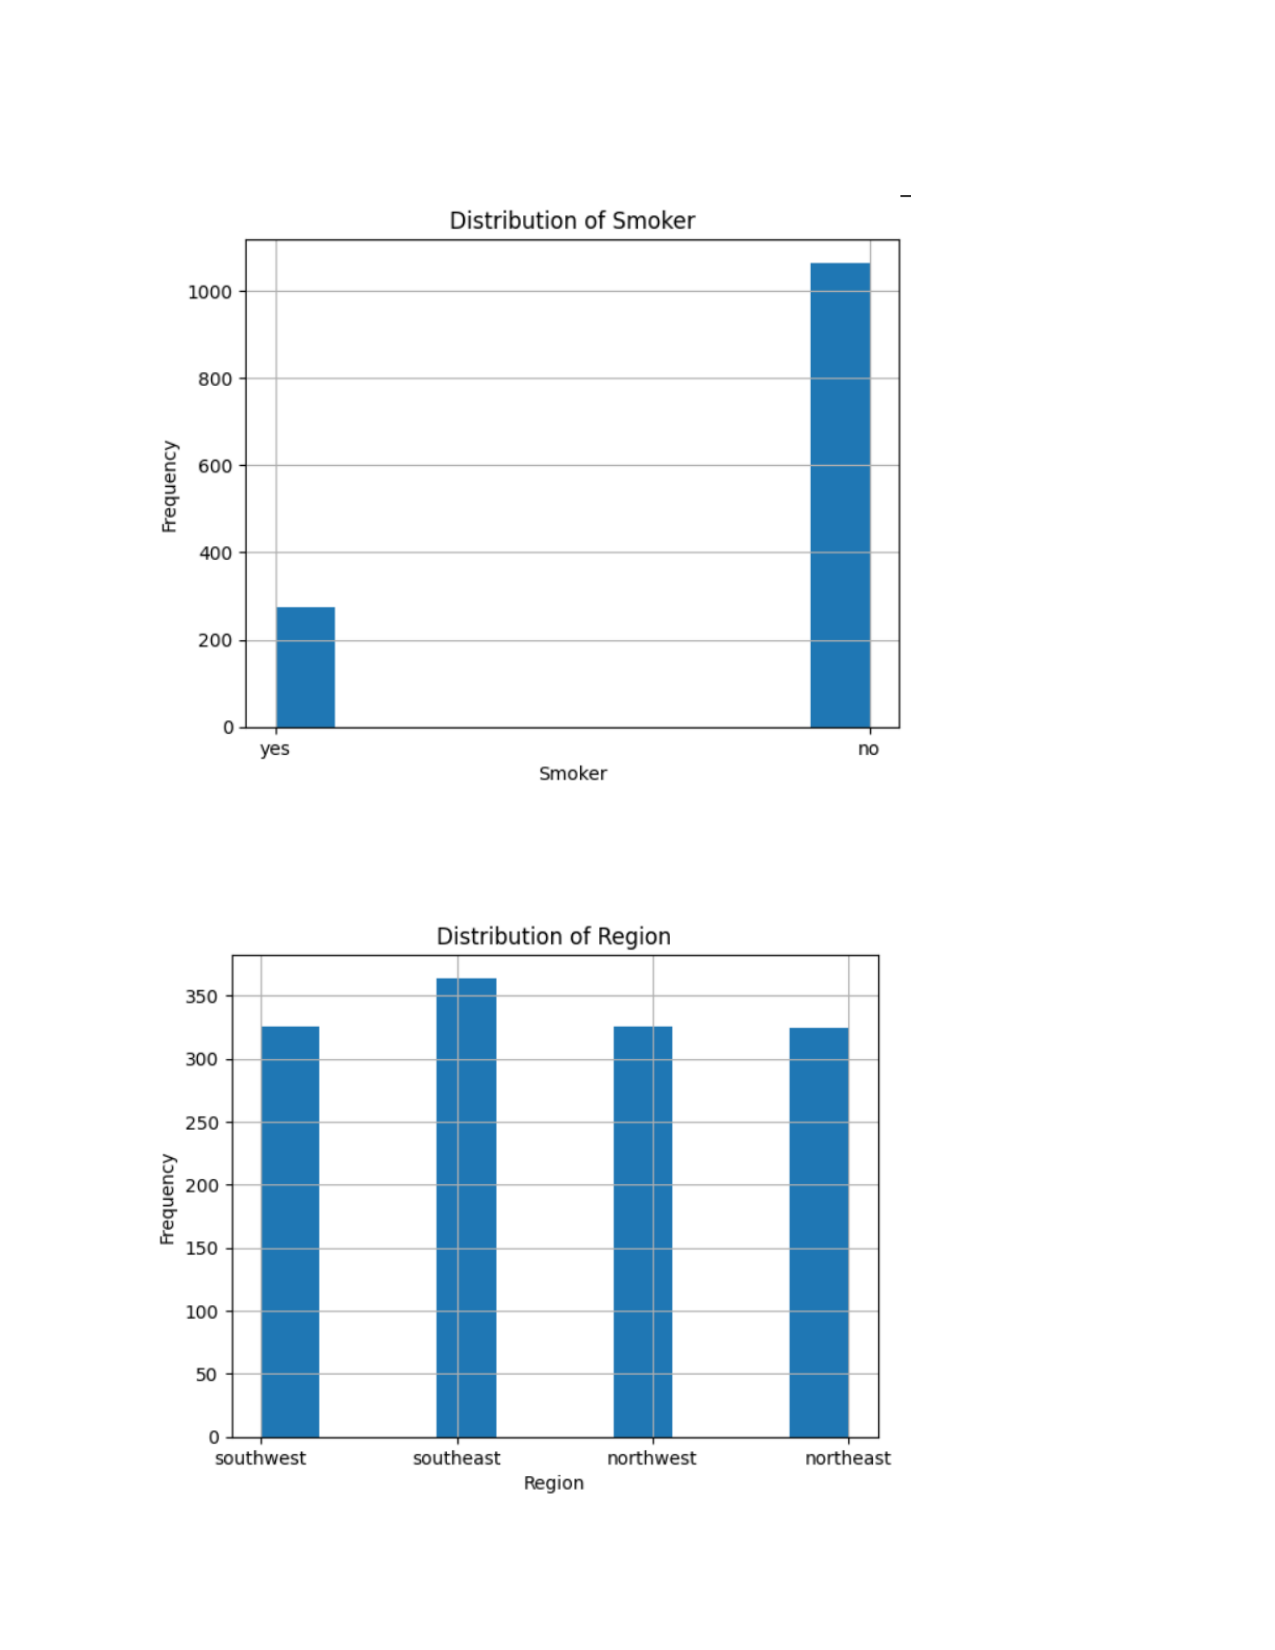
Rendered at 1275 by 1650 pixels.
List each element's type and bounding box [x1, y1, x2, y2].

picture [146, 910, 898, 1499]
picture [150, 195, 911, 794]
